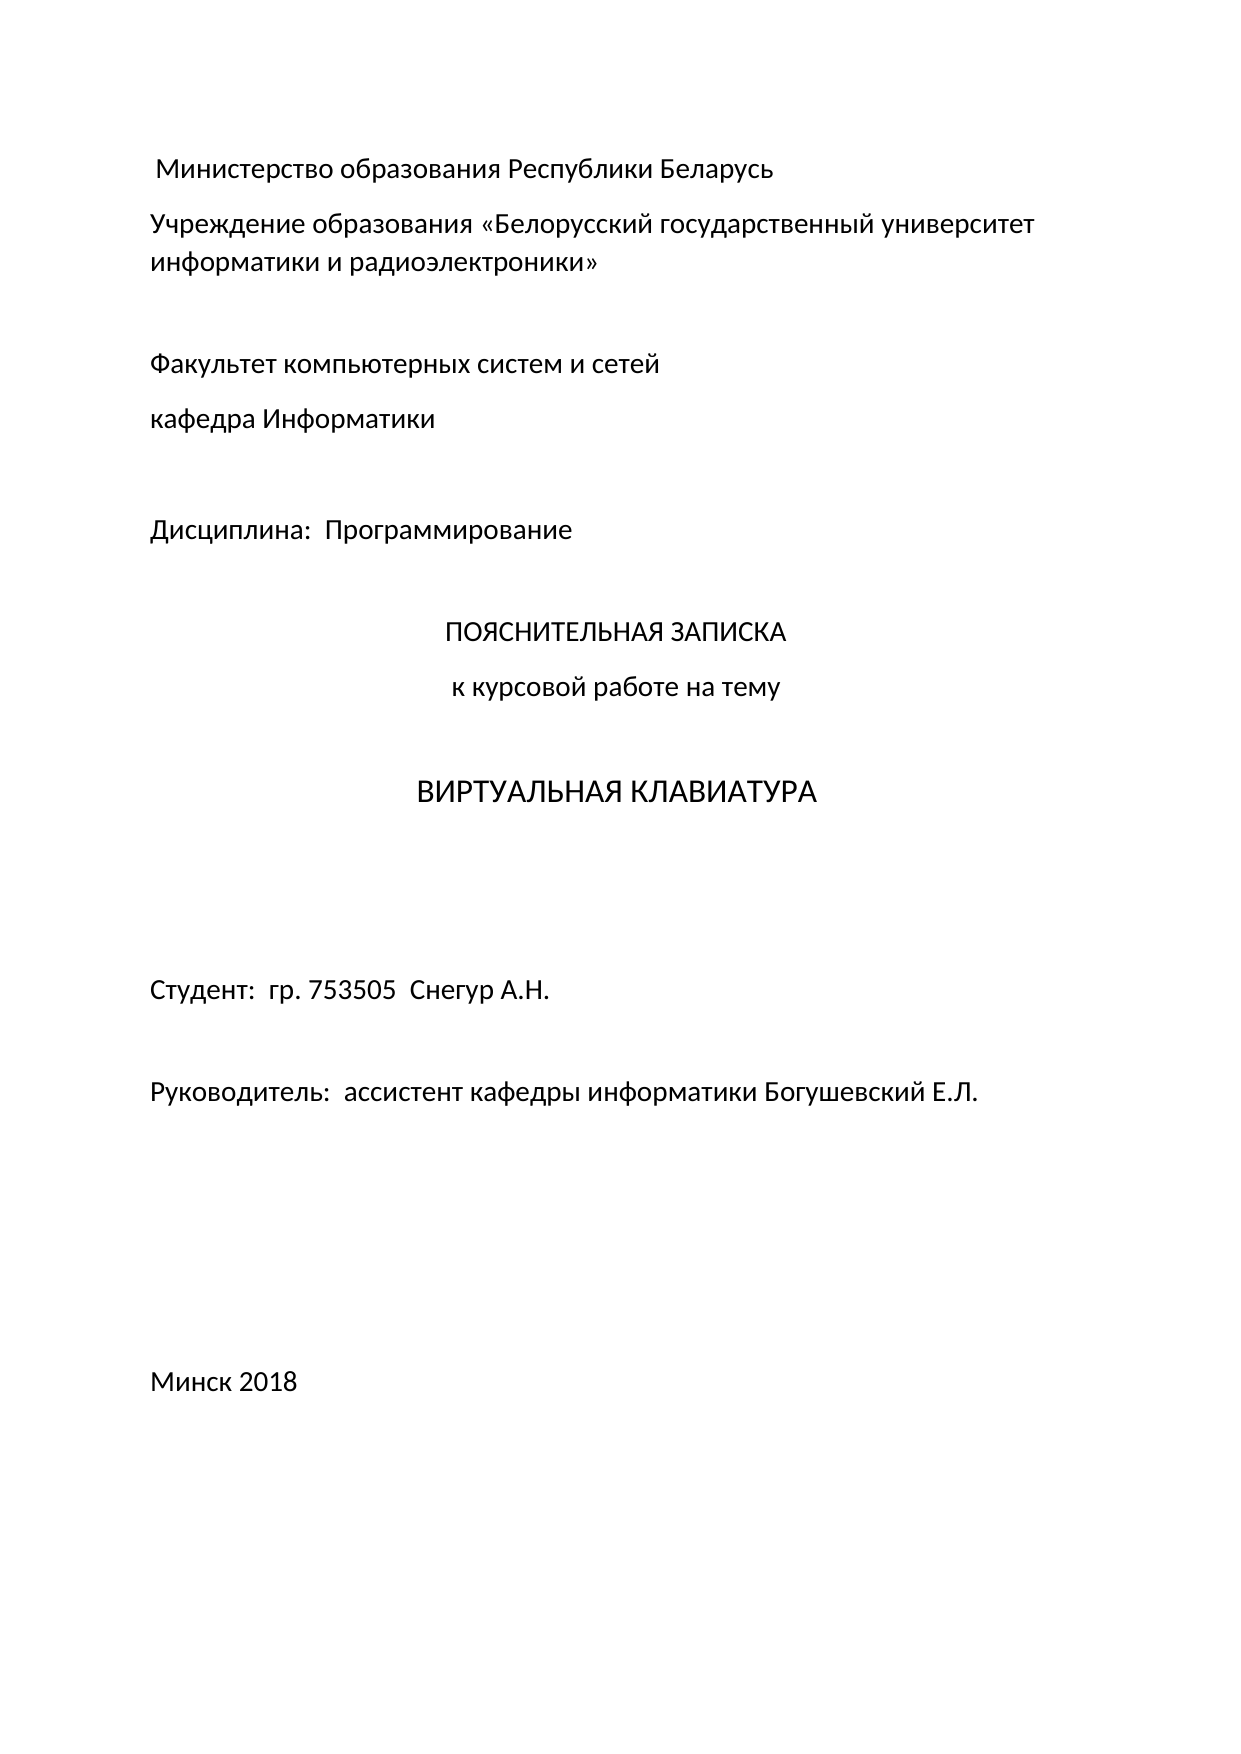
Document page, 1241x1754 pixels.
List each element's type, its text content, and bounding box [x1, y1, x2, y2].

text ВИРТУАЛЬНАЯ КЛАВИАТУРА [371, 770, 1090, 811]
text Министерство образования Республики Беларусь [150, 150, 1090, 186]
text Факультет компьютерных систем и сетей [150, 346, 1090, 381]
text Учреждение образования «Белорусский государственный университет информатики и радиоэлектроники» [150, 205, 1090, 279]
text к курсовой работе на тему [371, 668, 1090, 703]
text Дисциплина: Программирование [150, 511, 1090, 546]
text Руководитель: ассистент кафедры информатики Богушевский Е.Л. [150, 1073, 1090, 1109]
text кафедра Информатики [150, 401, 1090, 436]
text Студент: гр. 753505 Снегур А.Н. [150, 971, 1090, 1007]
text ПОЯСНИТЕЛЬНАЯ ЗАПИСКА [371, 613, 1090, 648]
text Минск 2018 [150, 1363, 1090, 1398]
